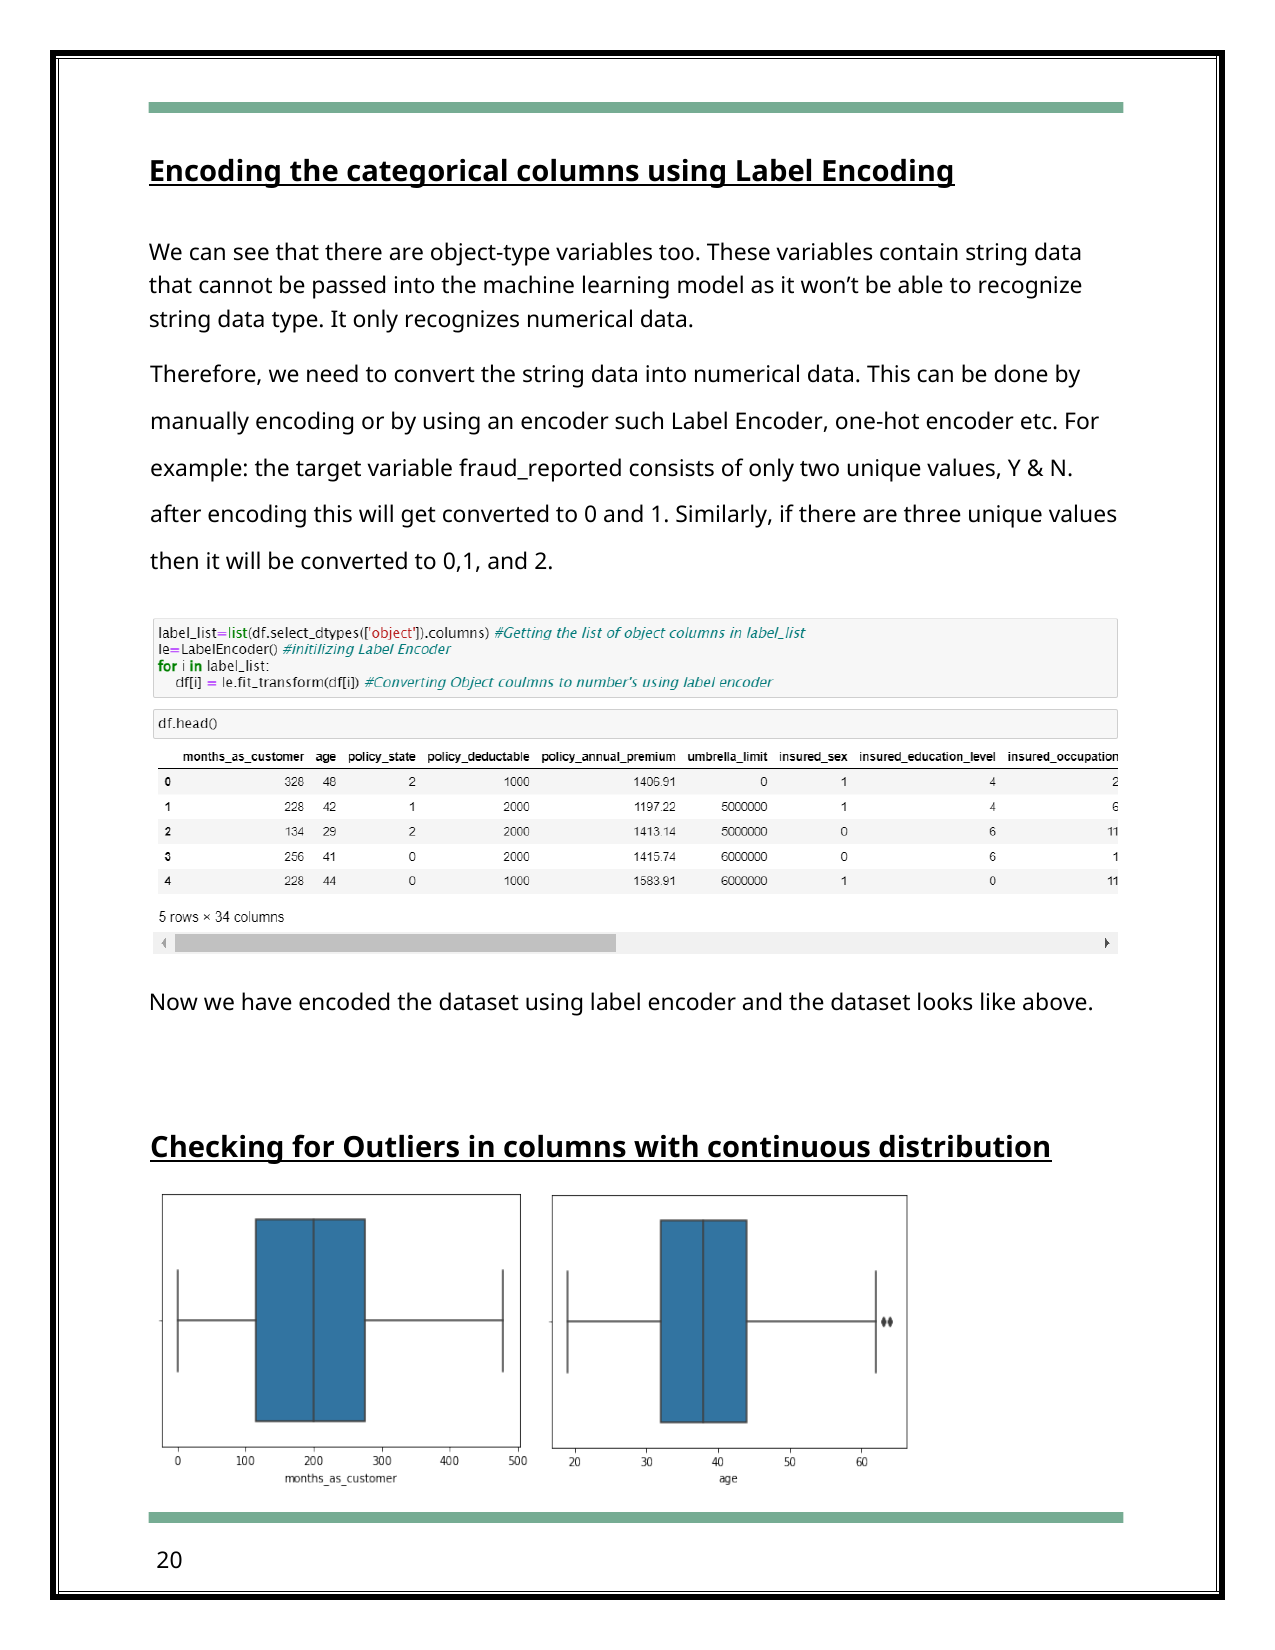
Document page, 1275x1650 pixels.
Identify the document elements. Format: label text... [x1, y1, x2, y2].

text Now we have encoded the dataset using label encoder and the dataset looks like above. [148, 986, 1125, 1017]
picture [150, 1187, 535, 1492]
picture [540, 1188, 913, 1492]
text Therefore, we need to convert the string data into numerical data. This can be done by manually encoding or by using an encoder such Label Encoder, one-hot encoder etc. For example: the target variable fraud_reported consists of only two unique values, Y & N. after encoding this will get converted to 0 and 1. Similarly, if there are three unique values then it will be converted to 0,1, and 2. [150, 358, 1125, 576]
text Checking for Outliers in columns with continuous distribution [150, 1127, 1125, 1166]
text Encoding the categorical columns using Label Encoding [148, 150, 1125, 190]
text We can see that there are object-type variables too. These variables contain string data that cannot be passed into the machine learning model as it won’t be able to recognize string data type. It only recognizes numerical data. [148, 236, 1125, 334]
picture [150, 612, 1125, 971]
